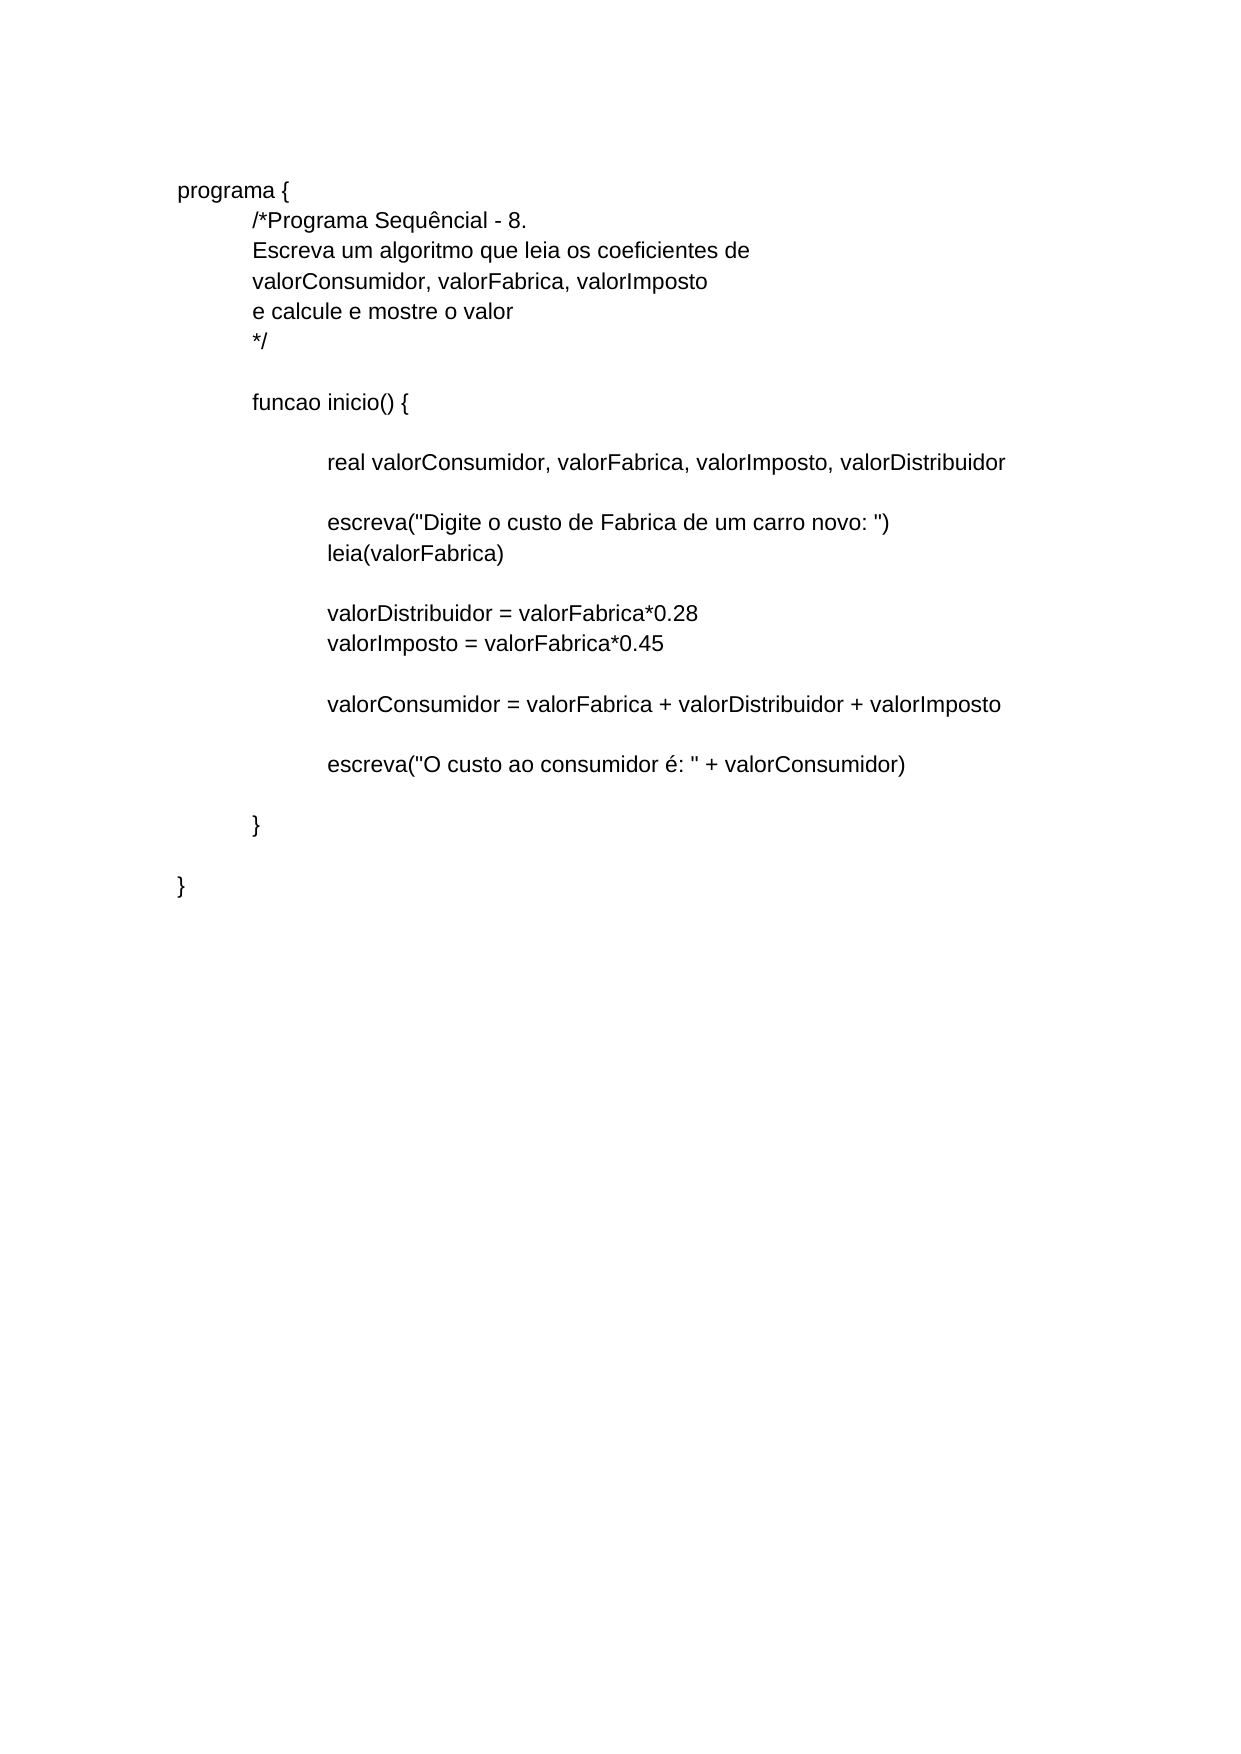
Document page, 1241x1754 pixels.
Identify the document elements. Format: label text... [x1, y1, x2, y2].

text e calcule e mostre o valor [177, 298, 1122, 324]
text valorConsumidor = valorFabrica + valorDistribuidor + valorImposto [177, 691, 1122, 717]
text valorImposto = valorFabrica*0.45 [177, 630, 1122, 657]
text */ [177, 328, 1122, 354]
text } [177, 872, 1122, 898]
text escreva("O custo ao consumidor é: " + valorConsumidor) [177, 751, 1122, 777]
text leia(valorFabrica) [177, 539, 1122, 566]
text escreva("Digite o custo de Fabrica de um carro novo: ") [177, 509, 1122, 536]
text } [177, 811, 1122, 838]
text funcao inicio() { [177, 388, 1122, 415]
text valorConsumidor, valorFabrica, valorImposto [177, 268, 1122, 294]
text valorDistribuidor = valorFabrica*0.28 [177, 600, 1122, 626]
text real valorConsumidor, valorFabrica, valorImposto, valorDistribuidor [177, 449, 1122, 475]
text programa { [177, 177, 1122, 203]
text /*Programa Sequêncial - 8. [177, 207, 1122, 234]
text Escreva um algoritmo que leia os coeficientes de [177, 237, 1122, 264]
